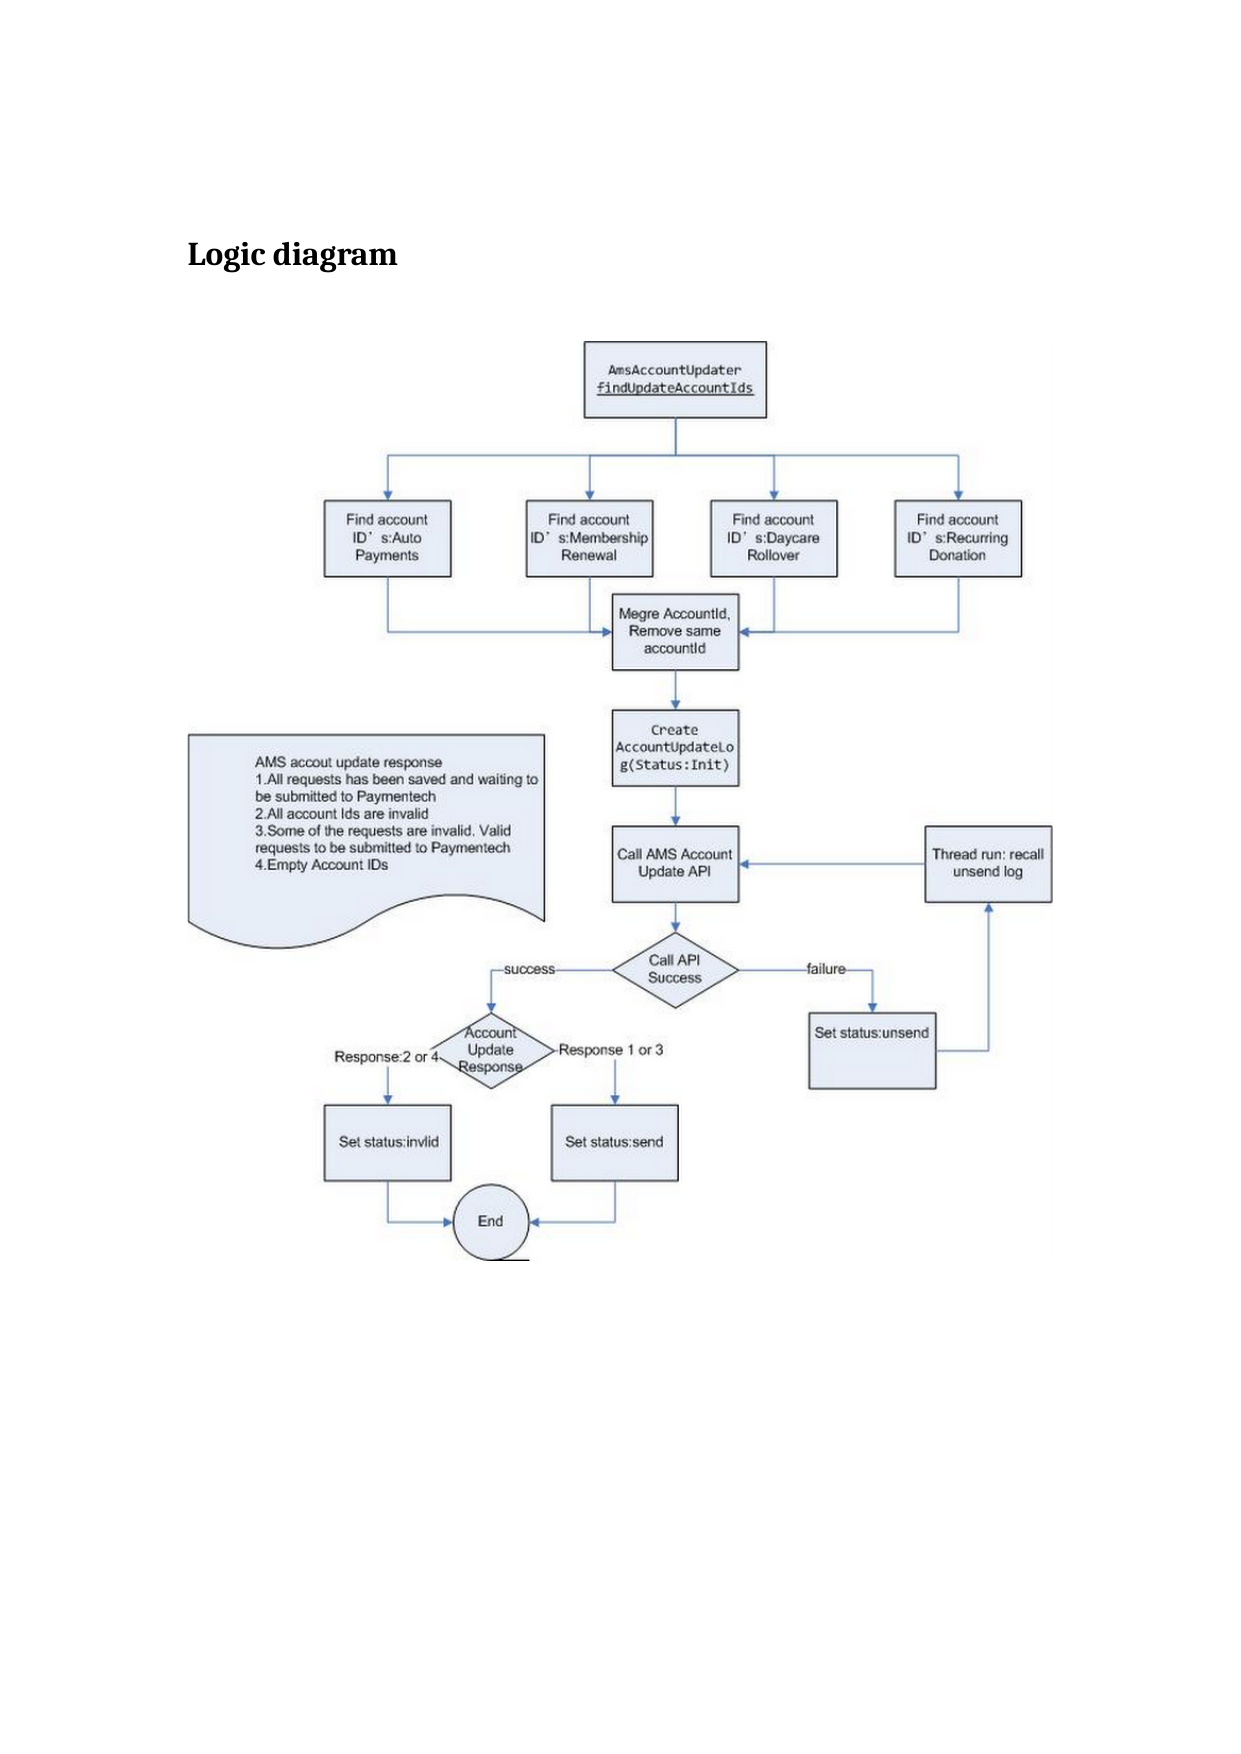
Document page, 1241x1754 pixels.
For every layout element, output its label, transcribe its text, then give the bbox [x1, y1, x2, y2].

subtitle Logic diagram [187, 222, 1053, 287]
picture [187, 341, 1053, 1261]
